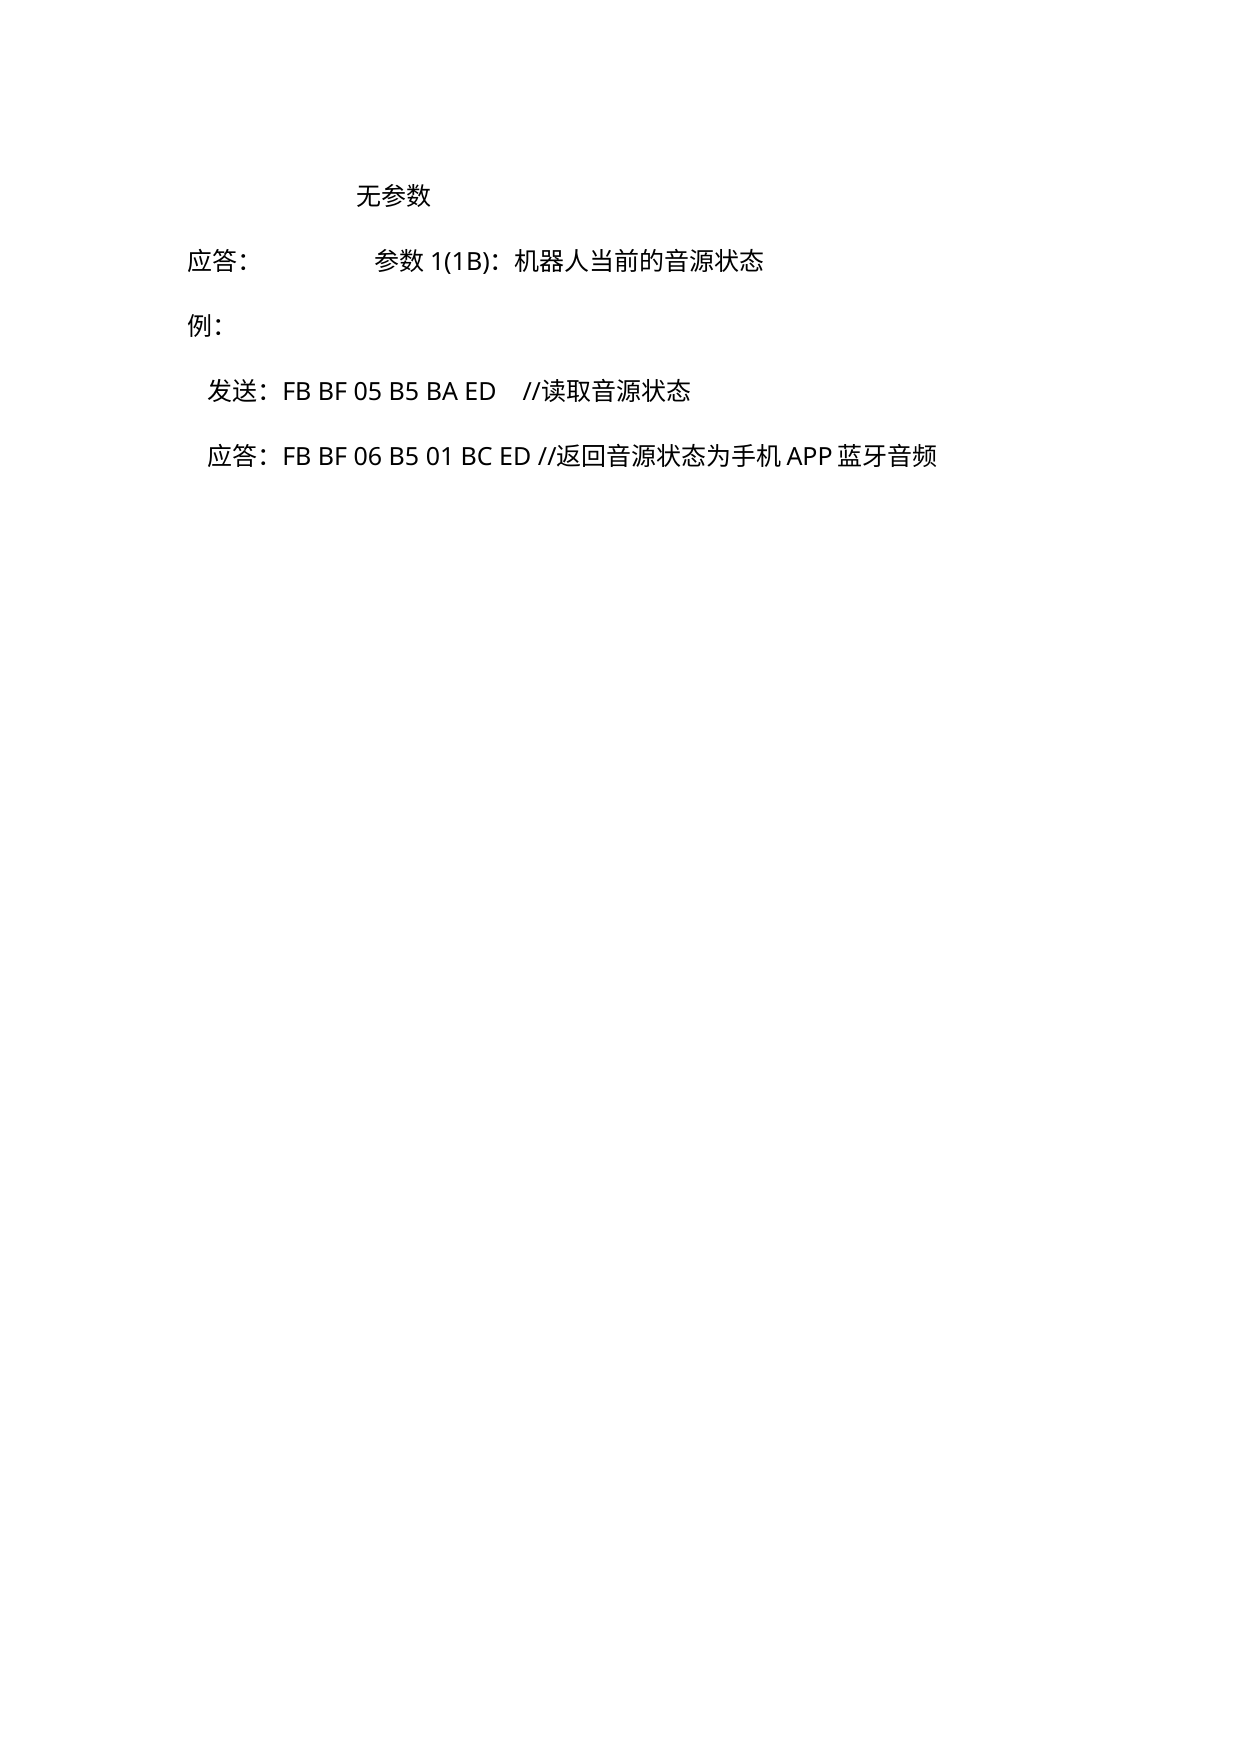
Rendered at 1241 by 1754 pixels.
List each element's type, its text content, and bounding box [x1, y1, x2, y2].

text 发送：FB BF 05 B5 BA ED //读取音源状态 [187, 357, 1053, 422]
text 应答：FB BF 06 B5 01 BC ED //返回音源状态为手机APP蓝牙音频 [187, 422, 1053, 487]
text 例： [187, 292, 1053, 357]
text 无参数 [187, 162, 1053, 227]
text 应答： 参数1(1B)：机器人当前的音源状态 [187, 227, 1053, 292]
